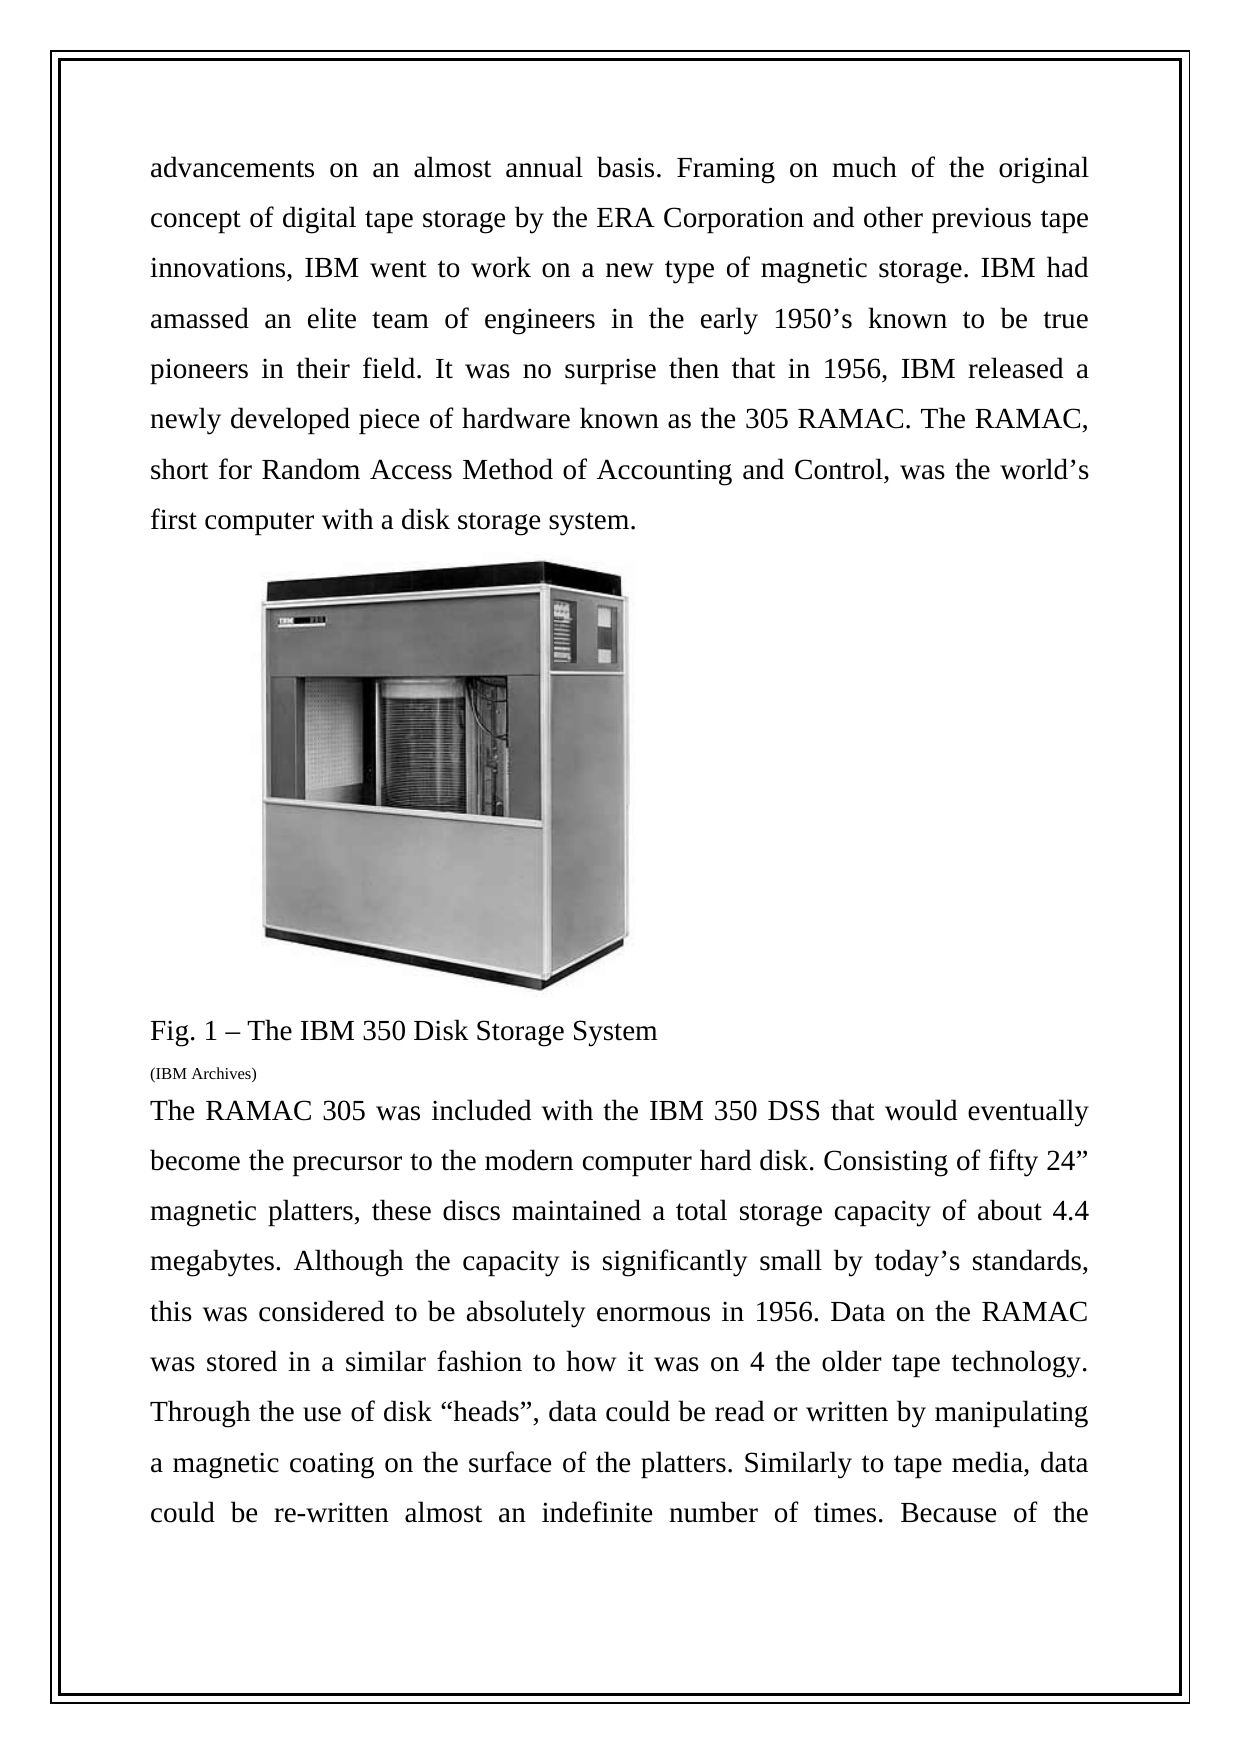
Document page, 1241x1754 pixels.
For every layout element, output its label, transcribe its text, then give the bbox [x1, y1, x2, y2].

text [150, 150, 1090, 536]
text Fig. 1 – The IBM 350 Disk Storage System [150, 1013, 1090, 1047]
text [150, 1093, 1090, 1529]
text (IBM Archives) [150, 1064, 1028, 1083]
